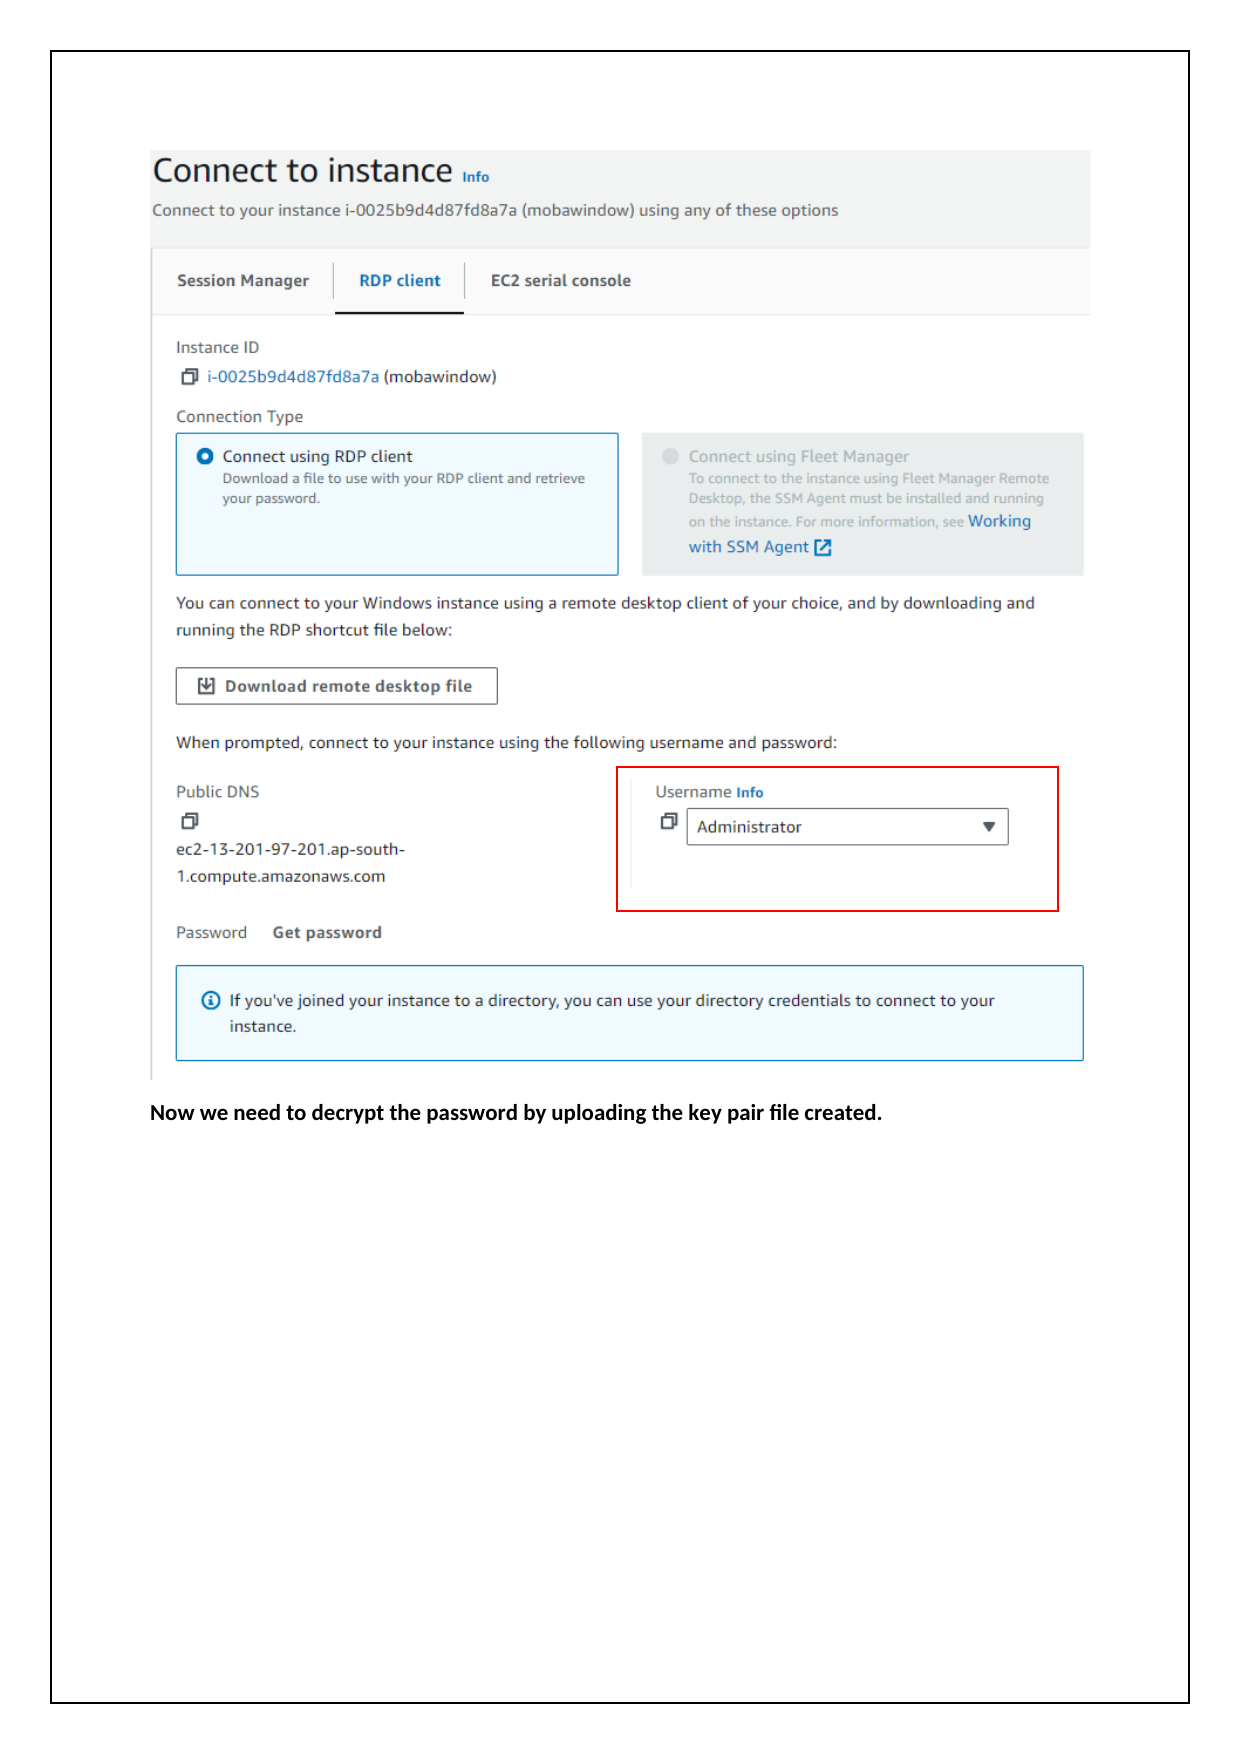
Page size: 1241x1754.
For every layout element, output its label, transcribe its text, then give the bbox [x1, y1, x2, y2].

text Now we need to decrypt the password by uploading the key pair file created. [150, 1098, 1090, 1127]
picture [150, 150, 1091, 1080]
